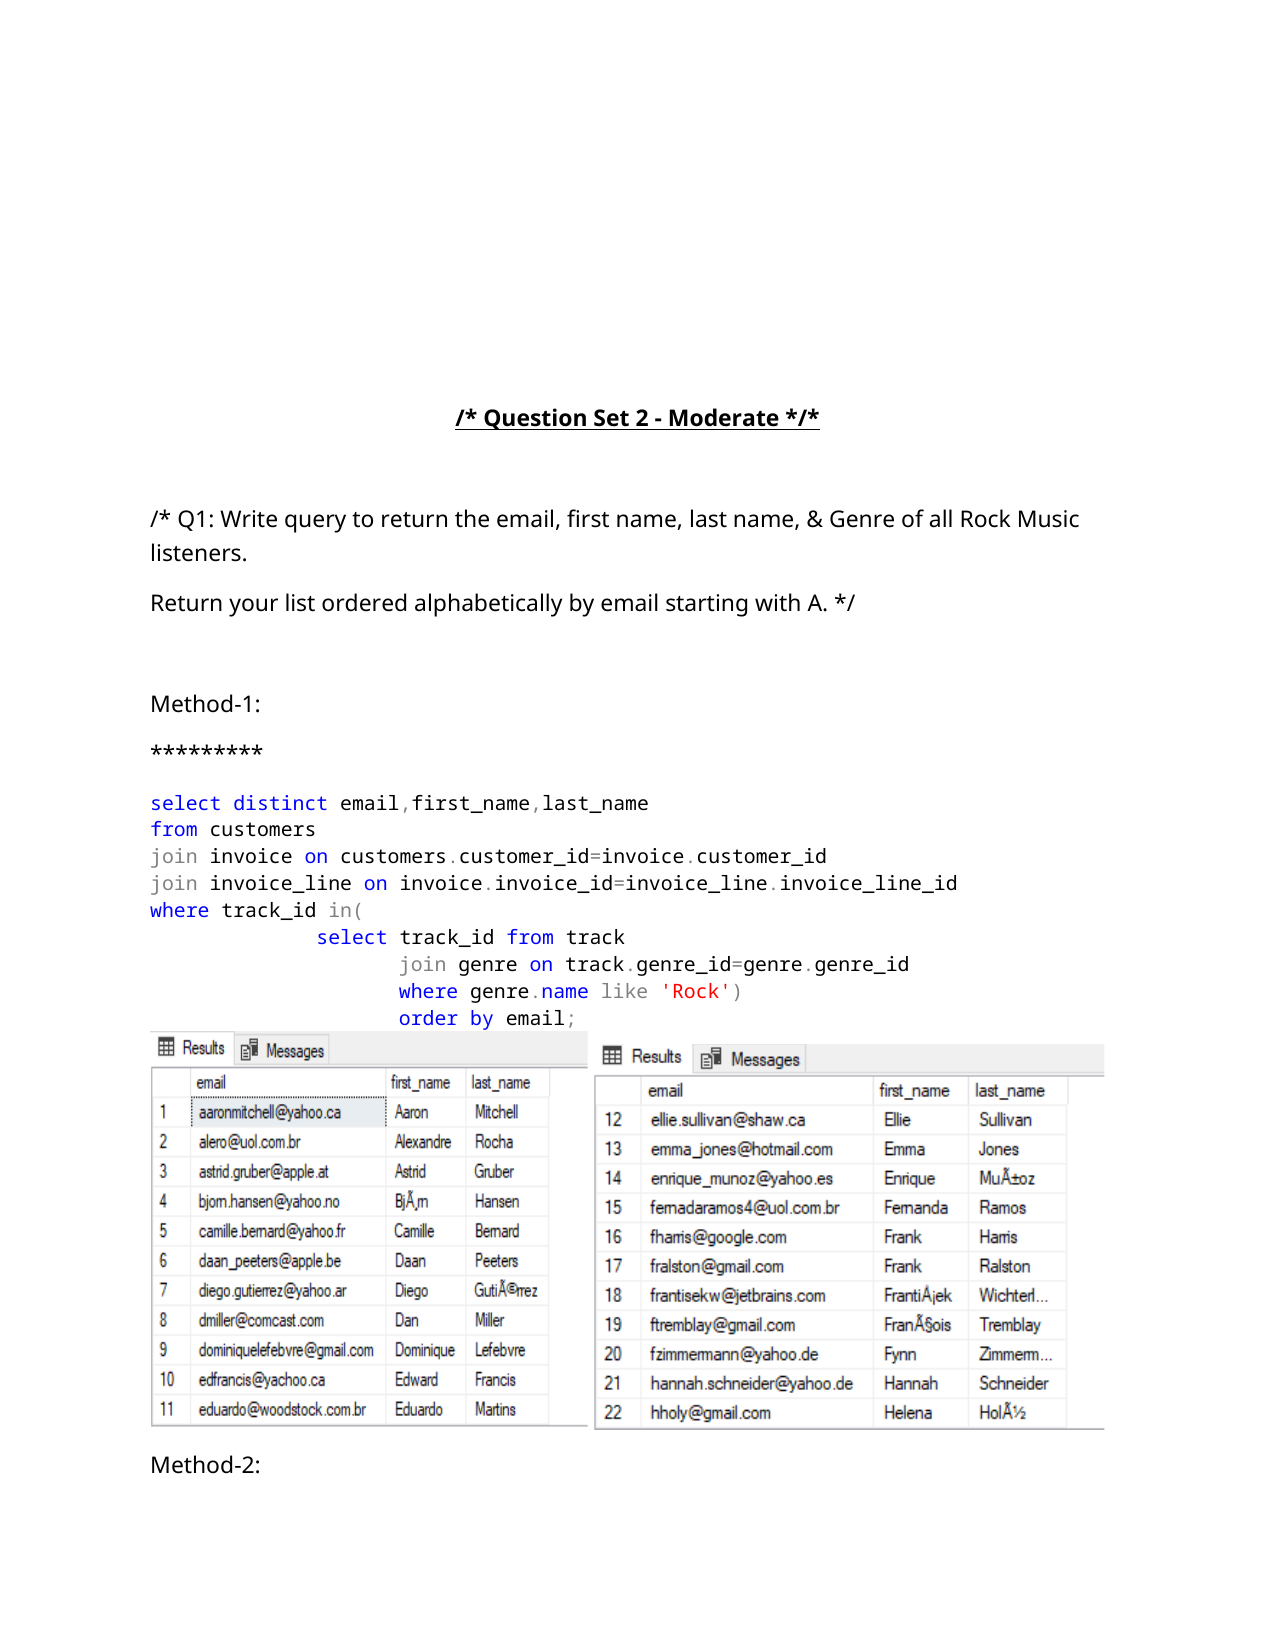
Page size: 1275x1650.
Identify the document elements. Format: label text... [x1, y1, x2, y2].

text Method-1: [150, 688, 1125, 719]
text where genre.name like 'Rock') [150, 978, 1125, 1004]
text /* Question Set 2 - Moderate */* [150, 402, 1125, 433]
text select track_id from track [150, 924, 1125, 951]
text /* Q1: Write query to return the email, first name, last name, & Genre of all Rock Music listeners. [150, 503, 1125, 568]
text from customers [150, 816, 1125, 843]
text ********* [150, 738, 1125, 769]
text Return your list ordered alphabetically by email starting with A. */ [150, 587, 1125, 618]
text join genre on track.genre_id=genre.genre_id [150, 951, 1125, 978]
text select distinct email,first_name,last_name [150, 789, 1125, 816]
text where track_id in( [150, 897, 1125, 924]
text Method-2: [150, 1449, 1125, 1480]
picture [593, 1044, 1105, 1430]
picture [150, 1031, 588, 1430]
text order by email; [150, 1004, 1125, 1032]
text join invoice on customers.customer_id=invoice.customer_id [150, 843, 1125, 870]
text join invoice_line on invoice.invoice_id=invoice_line.invoice_line_id [150, 870, 1125, 897]
